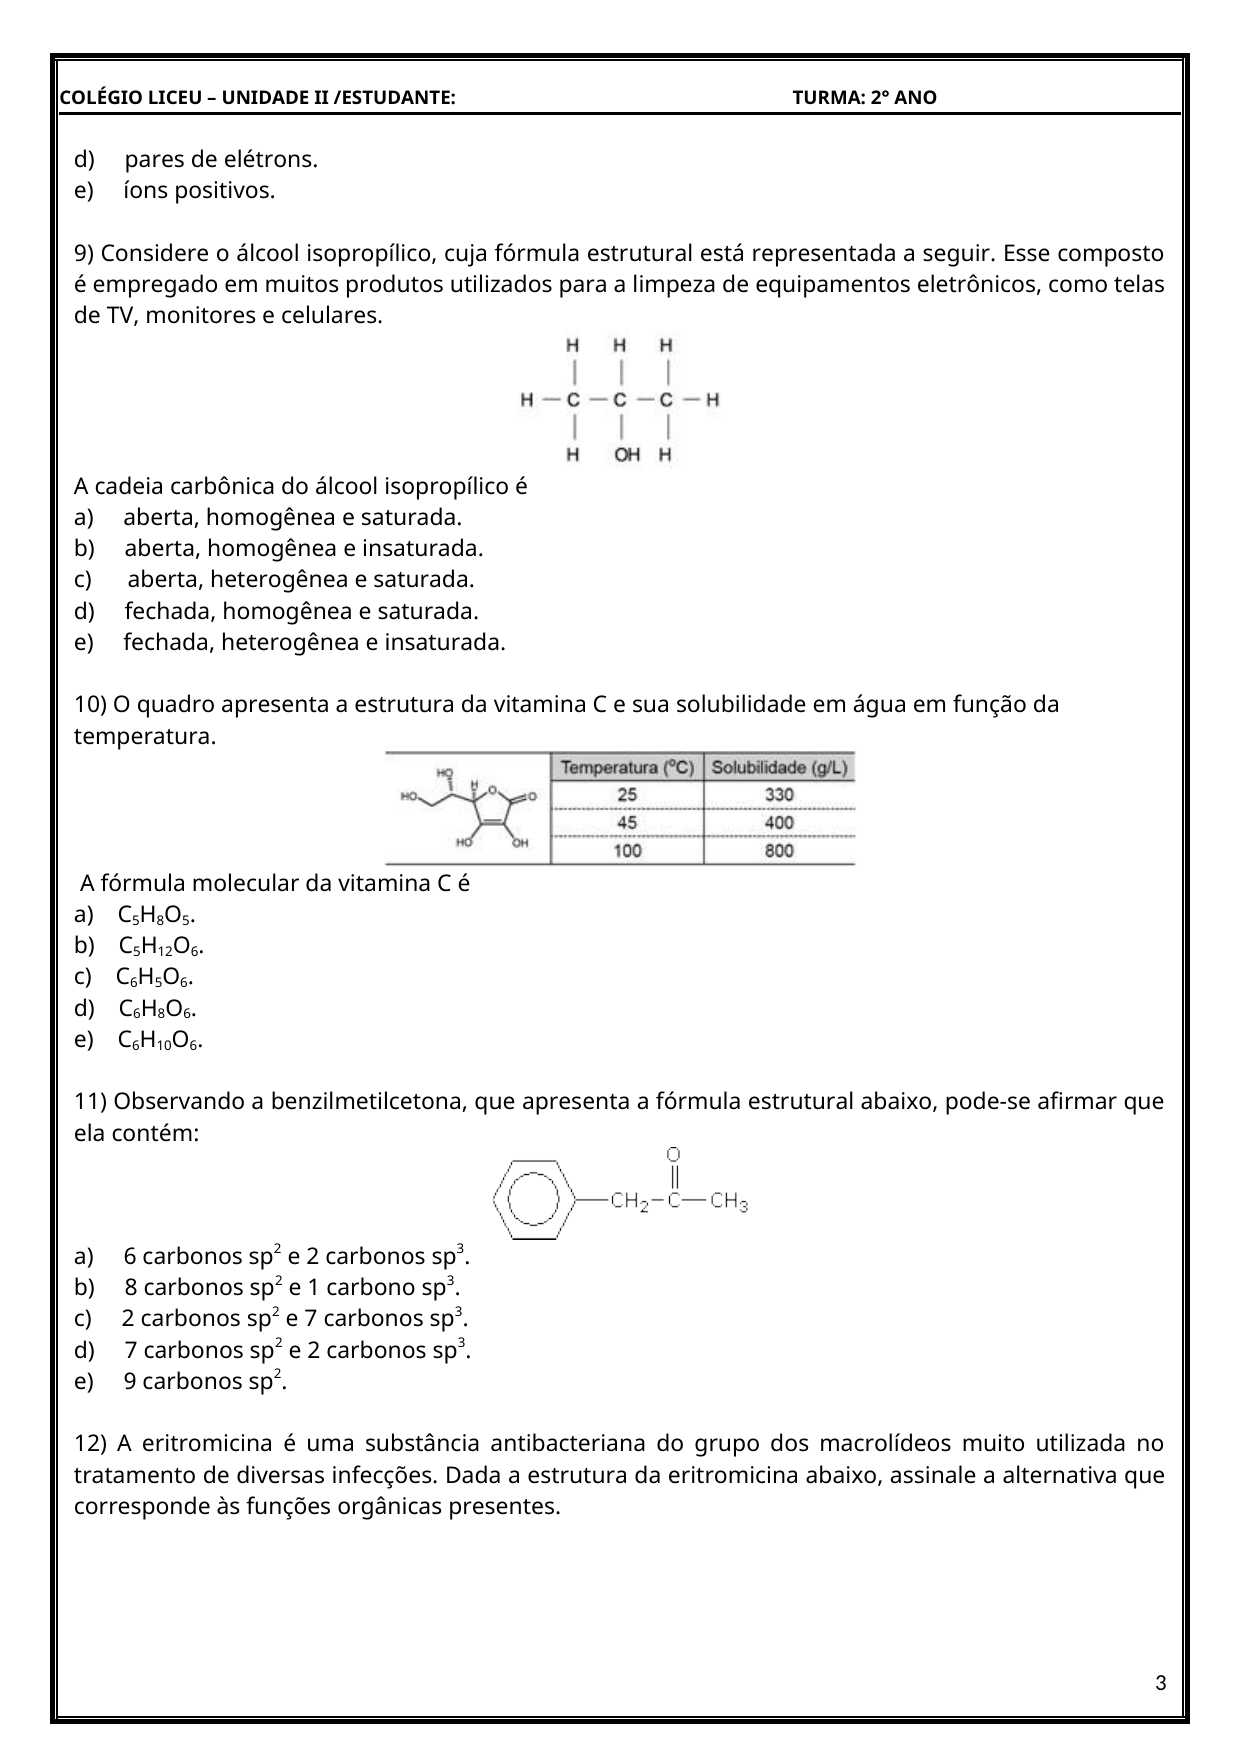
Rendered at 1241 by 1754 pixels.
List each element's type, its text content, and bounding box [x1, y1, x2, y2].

text e) 9 carbonos sp2. [74, 1365, 1167, 1396]
text a) aberta, homogênea e saturada. [74, 501, 1167, 532]
picture [517, 330, 724, 470]
text 12) A eritromicina é uma substância antibacteriana do grupo dos macrolídeos muito utilizada no tratamento de diversas infecções. Dada a estrutura da eritromicina abaixo, assinale a alternativa que corresponde às funções orgânicas presentes. [74, 1427, 1167, 1521]
picture [492, 1147, 748, 1240]
text A cadeia carbônica do álcool isopropílico é [74, 469, 1167, 501]
text b) C5H12O6. [74, 929, 1167, 960]
picture [384, 750, 857, 867]
text b) 8 carbonos sp2 e 1 carbono sp3. [74, 1271, 1167, 1302]
text a) 6 carbonos sp2 e 2 carbonos sp3. [74, 1240, 1167, 1271]
text e) C6H10O6. [74, 1023, 1167, 1054]
text a) C5H8O5. [74, 898, 1167, 929]
text d) 7 carbonos sp2 e 2 carbonos sp3. [74, 1334, 1167, 1365]
text 10) O quadro apresenta a estrutura da vitamina C e sua solubilidade em água em função da temperatura. [74, 688, 1167, 751]
text 9) Considere o álcool isopropílico, cuja fórmula estrutural está representada a seguir. Esse composto é empregado em muitos produtos utilizados para a limpeza de equipamentos eletrônicos, como telas de TV, monitores e celulares. [74, 237, 1167, 331]
text b) aberta, homogênea e insaturada. [74, 532, 1167, 563]
text d) pares de elétrons. [74, 143, 1167, 174]
text A fórmula molecular da vitamina C é [74, 866, 1167, 898]
text c) aberta, heterogênea e saturada. [74, 563, 1167, 594]
text d) fechada, homogênea e saturada. [74, 594, 1167, 626]
text d) C6H8O6. [74, 991, 1167, 1023]
text c) 2 carbonos sp2 e 7 carbonos sp3. [74, 1302, 1167, 1334]
text e) fechada, heterogênea e insaturada. [74, 626, 1167, 657]
text c) C6H5O6. [74, 960, 1167, 991]
text 11) Observando a benzilmetilcetona, que apresenta a fórmula estrutural abaixo, pode-se afirmar que ela contém: [74, 1085, 1167, 1148]
text e) íons positivos. [74, 174, 1167, 206]
